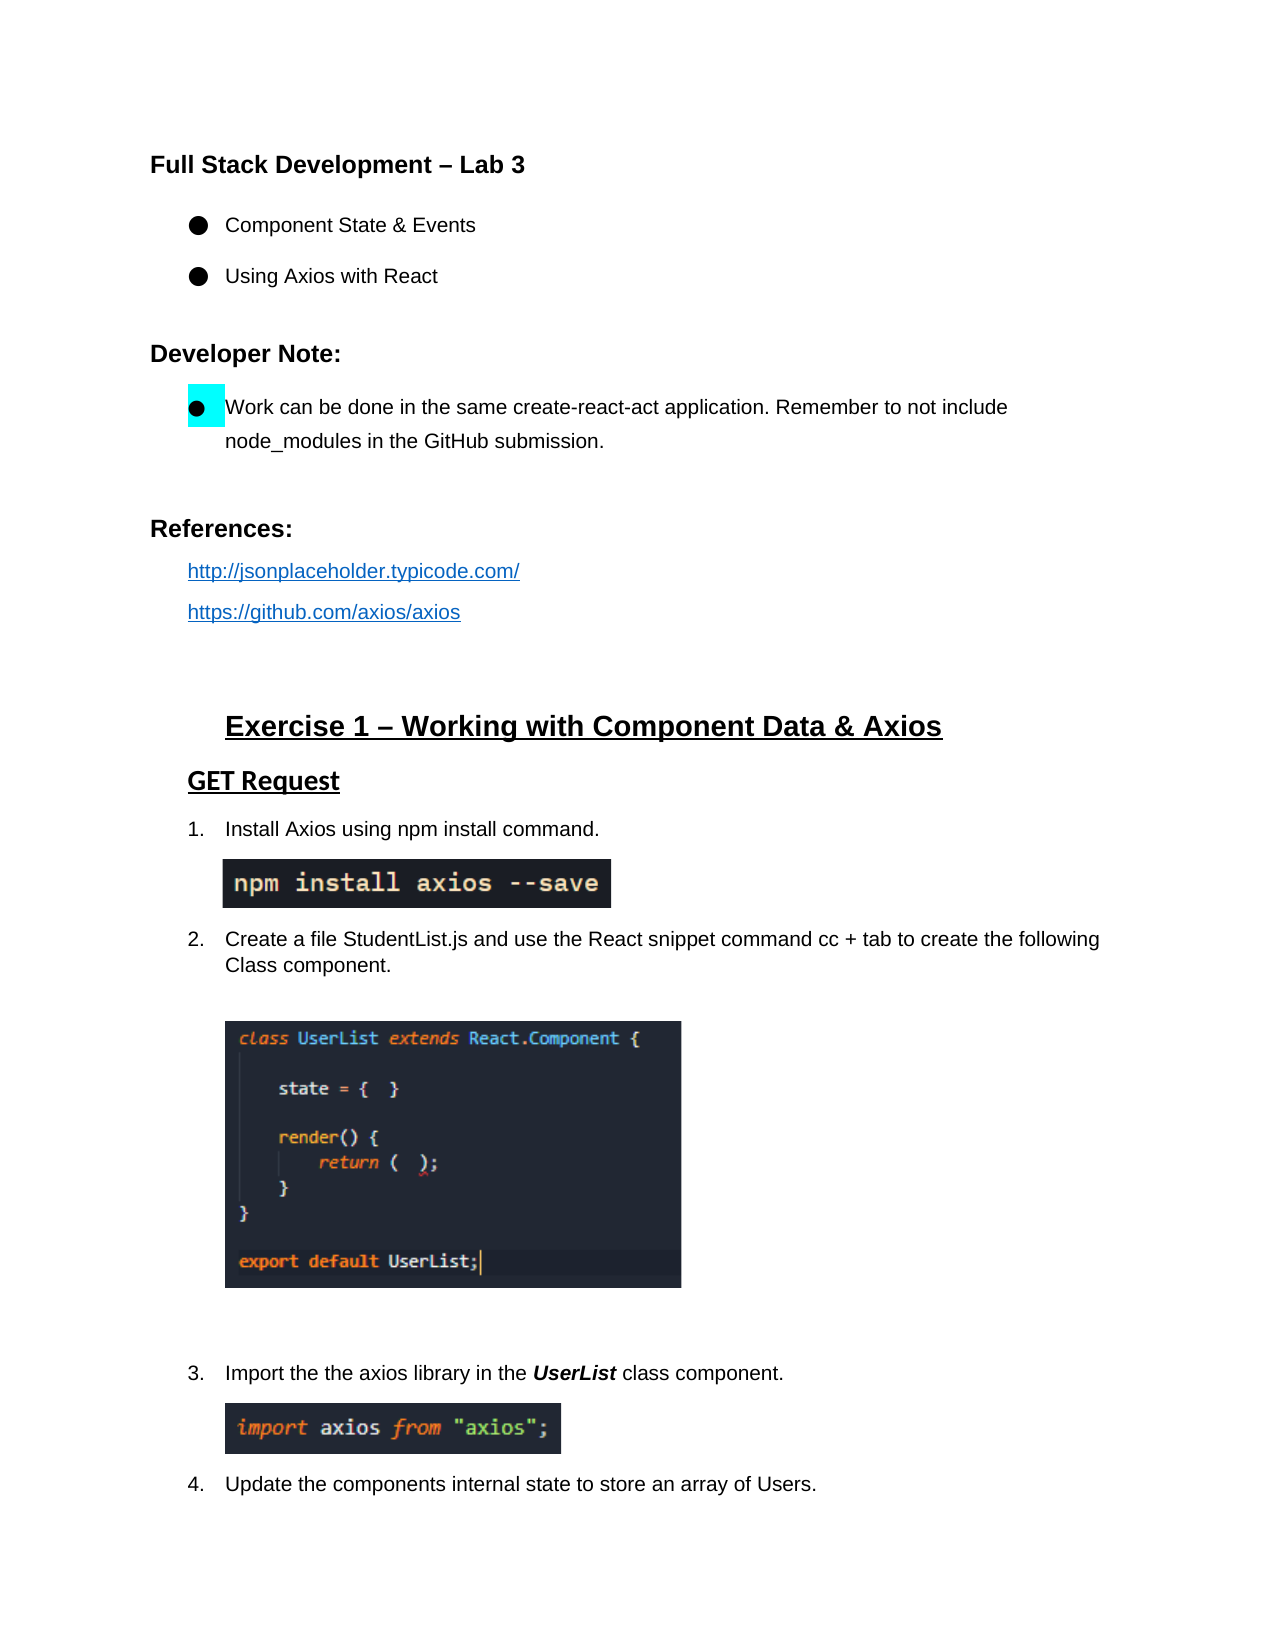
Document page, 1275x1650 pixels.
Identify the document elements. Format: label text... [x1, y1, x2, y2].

list Work can be done in the same create-react-act application. Remember to not include node_modules in the GitHub submission. [187, 384, 1125, 452]
text Full Stack Development – Lab 3 [150, 150, 1125, 179]
text http://jsonplaceholder.typicode.com/ [150, 559, 1125, 583]
list Update the components internal state to store an array of Users. [187, 1472, 1125, 1496]
list Component State & Events [187, 195, 1125, 247]
picture [222, 859, 612, 908]
list Import the the axios library in the UserList class component. [187, 1361, 1125, 1385]
text Developer Note: [150, 338, 1125, 367]
picture [225, 1403, 562, 1454]
picture [225, 1021, 682, 1288]
text https://github.com/axios/axios [150, 599, 1125, 623]
text References: [150, 513, 1125, 542]
list Create a file StudentList.js and use the React snippet command cc + tab to create the following Class component. [187, 927, 1125, 977]
text Exercise 1 – Working with Component Data & Axios [187, 683, 1125, 743]
list Install Axios using npm install command. [187, 817, 1125, 841]
list Using Axios with React [187, 247, 1125, 298]
text GET Request [187, 762, 1125, 798]
